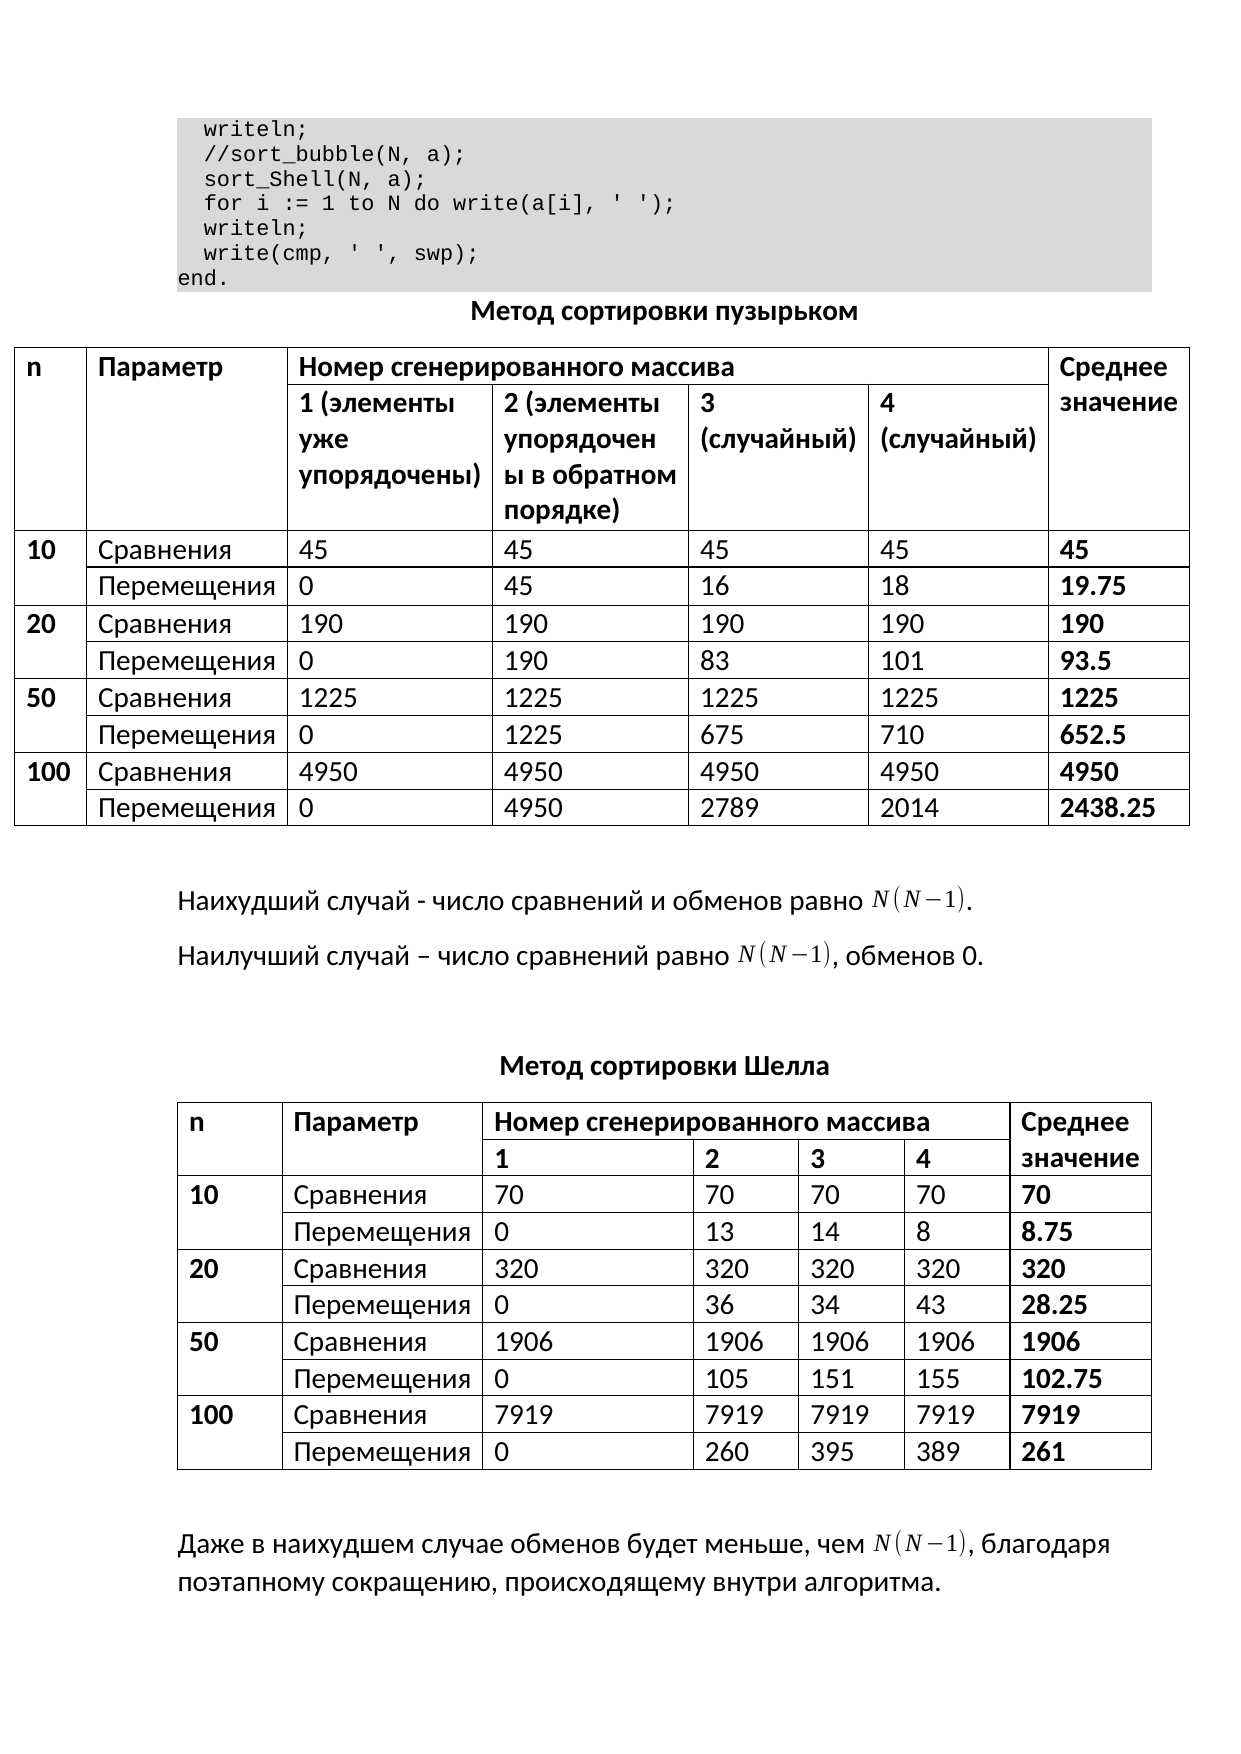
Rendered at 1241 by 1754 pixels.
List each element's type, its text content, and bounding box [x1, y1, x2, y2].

table_cell 0 [288, 790, 492, 825]
table_cell 83 [689, 642, 868, 678]
table_cell 19.75 [1049, 568, 1189, 604]
table_header Среднее значение [1049, 348, 1189, 530]
table_cell 45 [1049, 531, 1189, 566]
text end. [177, 267, 1152, 292]
table_cell Сравнения [283, 1176, 482, 1212]
table_cell 1906 [1011, 1323, 1151, 1359]
table_cell 1 (элементы уже упорядочены) [288, 385, 492, 530]
text Метод сортировки Шелла [177, 1047, 1152, 1082]
table_cell 43 [905, 1286, 1009, 1322]
table_cell 260 [694, 1433, 798, 1469]
table_cell 0 [483, 1360, 693, 1395]
table_cell 45 [493, 531, 688, 566]
table_cell 320 [694, 1250, 798, 1285]
table_cell 1225 [493, 716, 688, 752]
text Наилучший случай – число сравнений равно , обменов 0. [177, 937, 1152, 972]
table_cell 4 (случайный) [869, 385, 1048, 530]
table_cell 652.5 [1049, 716, 1189, 752]
table_cell Перемещения [283, 1286, 482, 1322]
table_header Номер сгенерированного массива [483, 1103, 1009, 1139]
table_cell 0 [483, 1433, 693, 1469]
table_cell 710 [869, 716, 1048, 752]
table_cell 151 [799, 1360, 904, 1395]
table_cell 34 [799, 1286, 904, 1322]
table_cell 320 [1011, 1250, 1151, 1285]
table_cell 320 [905, 1250, 1009, 1285]
table_cell 8 [905, 1213, 1009, 1249]
table_cell 7919 [483, 1396, 693, 1432]
table_cell 190 [1049, 606, 1189, 641]
table_cell 45 [288, 531, 492, 566]
table_cell 155 [905, 1360, 1009, 1395]
text //sort_bubble(N, a); [177, 143, 1152, 168]
table_cell 190 [689, 606, 868, 641]
table_cell 0 [288, 642, 492, 678]
text writeln; [177, 118, 1152, 143]
table_cell 0 [483, 1286, 693, 1322]
table_cell Перемещения [283, 1360, 482, 1395]
table_cell 4950 [689, 753, 868, 788]
text writeln; [177, 217, 1152, 242]
table_header Параметр [87, 348, 287, 530]
table_cell 70 [694, 1176, 798, 1212]
table_cell Перемещения [87, 642, 287, 678]
table_cell 4950 [869, 753, 1048, 788]
table_cell 20 [15, 606, 86, 678]
table_cell 1225 [869, 679, 1048, 715]
table_cell 28.25 [1011, 1286, 1151, 1322]
table_cell Сравнения [283, 1396, 482, 1432]
table_header n [178, 1103, 282, 1175]
table_cell 93.5 [1049, 642, 1189, 678]
table_cell 675 [689, 716, 868, 752]
table_cell 261 [1011, 1433, 1151, 1469]
table_cell Перемещения [87, 716, 287, 752]
table_cell 320 [799, 1250, 904, 1285]
table_cell 1225 [689, 679, 868, 715]
table_cell Сравнения [87, 531, 287, 566]
table_header n [15, 348, 86, 530]
table_cell 100 [15, 753, 86, 825]
table_cell Сравнения [87, 679, 287, 715]
table_cell 70 [799, 1176, 904, 1212]
table_cell 1906 [905, 1323, 1009, 1359]
text Наихудший случай - число сравнений и обменов равно . [177, 882, 1152, 917]
table_cell 45 [689, 531, 868, 566]
table_cell 0 [288, 716, 492, 752]
table_header Параметр [283, 1103, 482, 1175]
table_cell 190 [493, 606, 688, 641]
text sort_Shell(N, a); [177, 168, 1152, 192]
table_cell 101 [869, 642, 1048, 678]
table_cell 2789 [689, 790, 868, 825]
table_cell Перемещения [283, 1213, 482, 1249]
table_cell 4 [905, 1140, 1009, 1175]
table_cell 1225 [288, 679, 492, 715]
table_cell 2 (элементы упорядочены в обратном порядке) [493, 385, 688, 530]
table_cell 7919 [694, 1396, 798, 1432]
text write(cmp, ' ', swp); [177, 242, 1152, 267]
table_cell 4950 [493, 753, 688, 788]
table_cell 4950 [1049, 753, 1189, 788]
table_cell 3 (случайный) [689, 385, 868, 530]
table_cell 18 [869, 568, 1048, 604]
table_cell Сравнения [283, 1323, 482, 1359]
table_cell 190 [869, 606, 1048, 641]
table_cell Перемещения [87, 568, 287, 604]
table_cell 2 [694, 1140, 798, 1175]
table_cell 70 [483, 1176, 693, 1212]
table_cell 1225 [1049, 679, 1189, 715]
table_cell 320 [483, 1250, 693, 1285]
table_cell 102.75 [1011, 1360, 1151, 1395]
table_cell 36 [694, 1286, 798, 1322]
table_cell 50 [178, 1323, 282, 1395]
table_cell 7919 [905, 1396, 1009, 1432]
table_cell 1 [483, 1140, 693, 1175]
table_cell 16 [689, 568, 868, 604]
text for i := 1 to N do write(a[i], ' '); [177, 192, 1152, 217]
table_cell 2014 [869, 790, 1048, 825]
table_cell 1225 [493, 679, 688, 715]
table_cell Перемещения [283, 1433, 482, 1469]
table_cell 7919 [1011, 1396, 1151, 1432]
table_cell 1906 [799, 1323, 904, 1359]
table_cell 10 [178, 1176, 282, 1249]
table_cell 20 [178, 1250, 282, 1322]
table_cell 190 [493, 642, 688, 678]
text Даже в наихудшем случае обменов будет меньше, чем , благодаря поэтапному сокращению, происходящему внутри алгоритма. [177, 1525, 1152, 1599]
table_cell 0 [288, 568, 492, 604]
table_cell 10 [15, 531, 86, 604]
table_cell 3 [799, 1140, 904, 1175]
table_cell 7919 [799, 1396, 904, 1432]
table_cell 70 [1011, 1176, 1151, 1212]
table_cell 50 [15, 679, 86, 752]
table_cell 100 [178, 1396, 282, 1469]
text Метод сортировки пузырьком [177, 292, 1152, 327]
table_cell 4950 [288, 753, 492, 788]
table_cell 8.75 [1011, 1213, 1151, 1249]
table_cell Сравнения [87, 606, 287, 641]
table_cell Сравнения [283, 1250, 482, 1285]
table_cell 13 [694, 1213, 798, 1249]
table_cell 45 [493, 568, 688, 604]
table_cell Перемещения [87, 790, 287, 825]
table_cell 14 [799, 1213, 904, 1249]
table_cell Сравнения [87, 753, 287, 788]
table_cell 1906 [694, 1323, 798, 1359]
table_cell 45 [869, 531, 1048, 566]
table_cell 190 [288, 606, 492, 641]
table_cell 1906 [483, 1323, 693, 1359]
table_cell 395 [799, 1433, 904, 1469]
table_cell 389 [905, 1433, 1009, 1469]
table_cell 4950 [493, 790, 688, 825]
table_cell 70 [905, 1176, 1009, 1212]
table_header Среднее значение [1011, 1103, 1151, 1175]
table_header Номер сгенерированного массива [288, 348, 1048, 383]
table_cell 105 [694, 1360, 798, 1395]
table_cell 2438.25 [1049, 790, 1189, 825]
table_cell 0 [483, 1213, 693, 1249]
